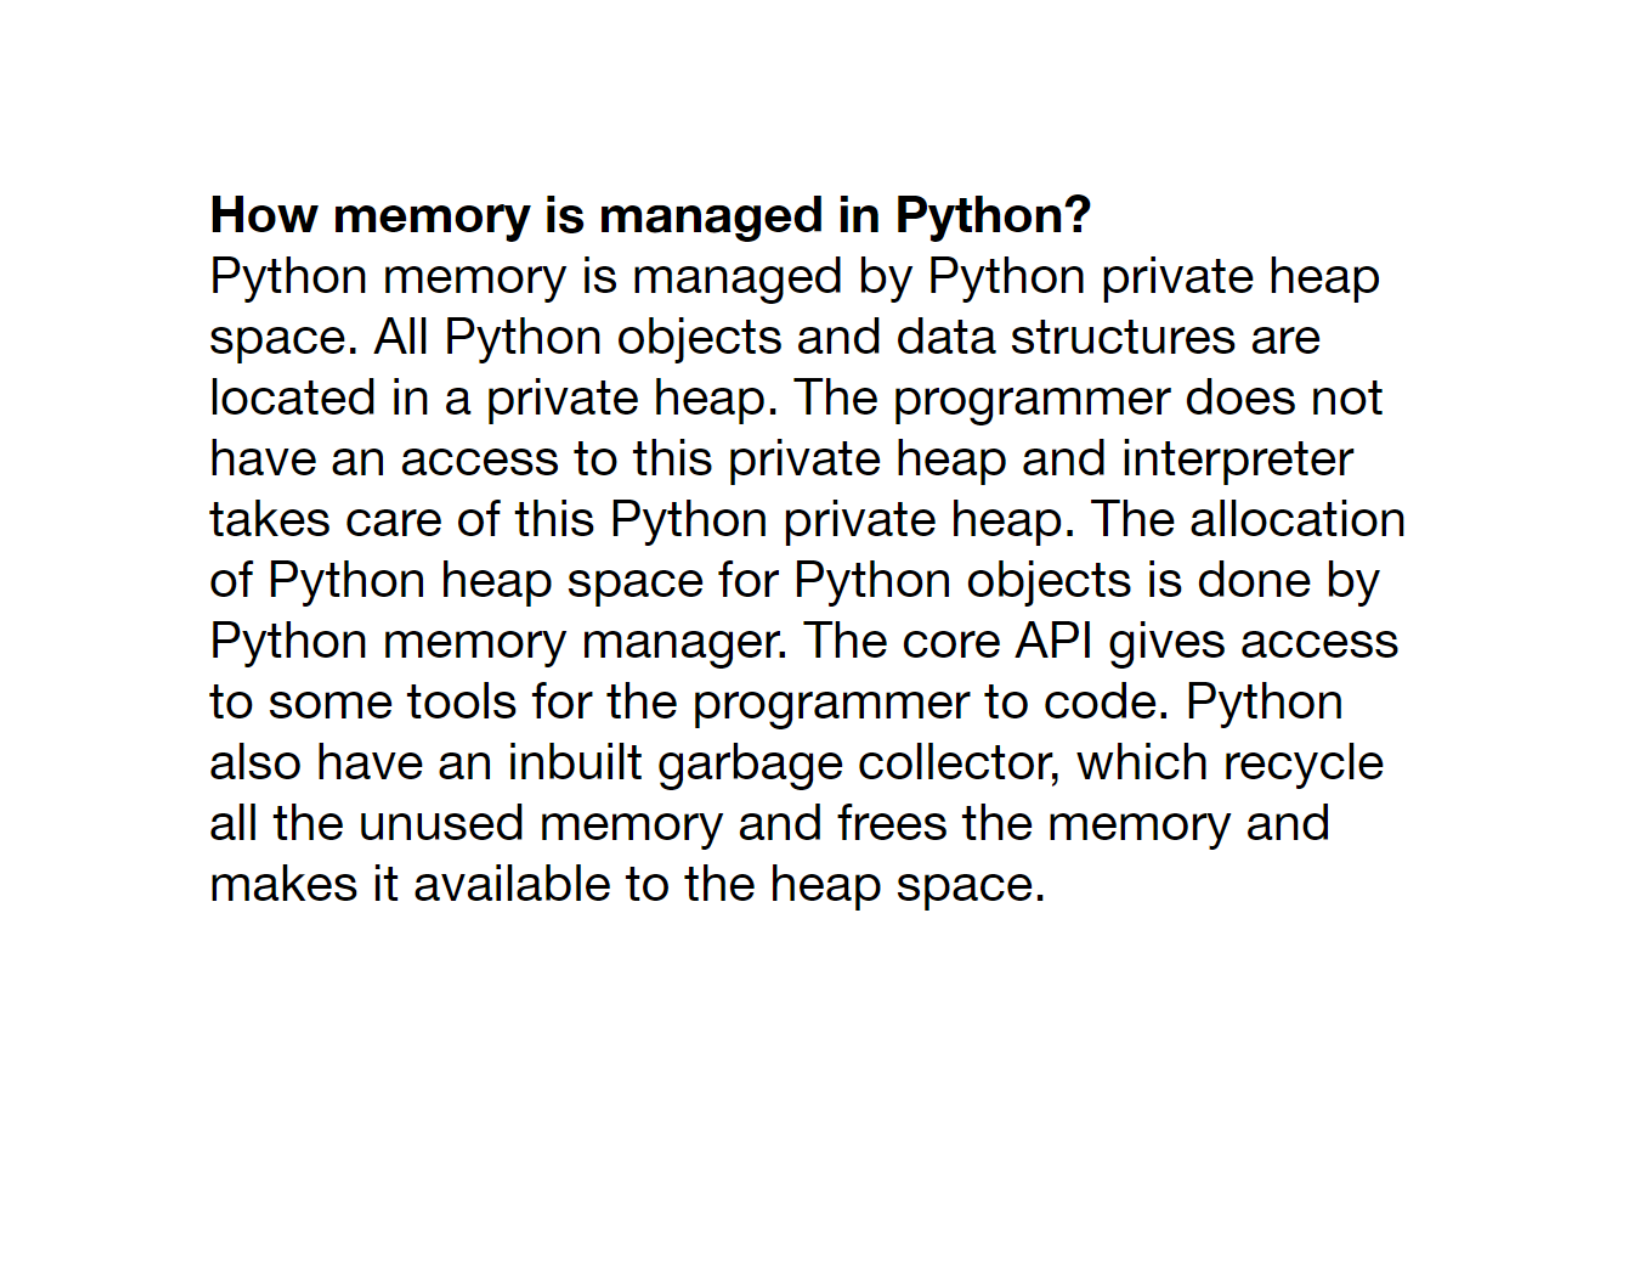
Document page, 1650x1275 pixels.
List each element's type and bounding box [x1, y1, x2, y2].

picture [150, 177, 1454, 977]
